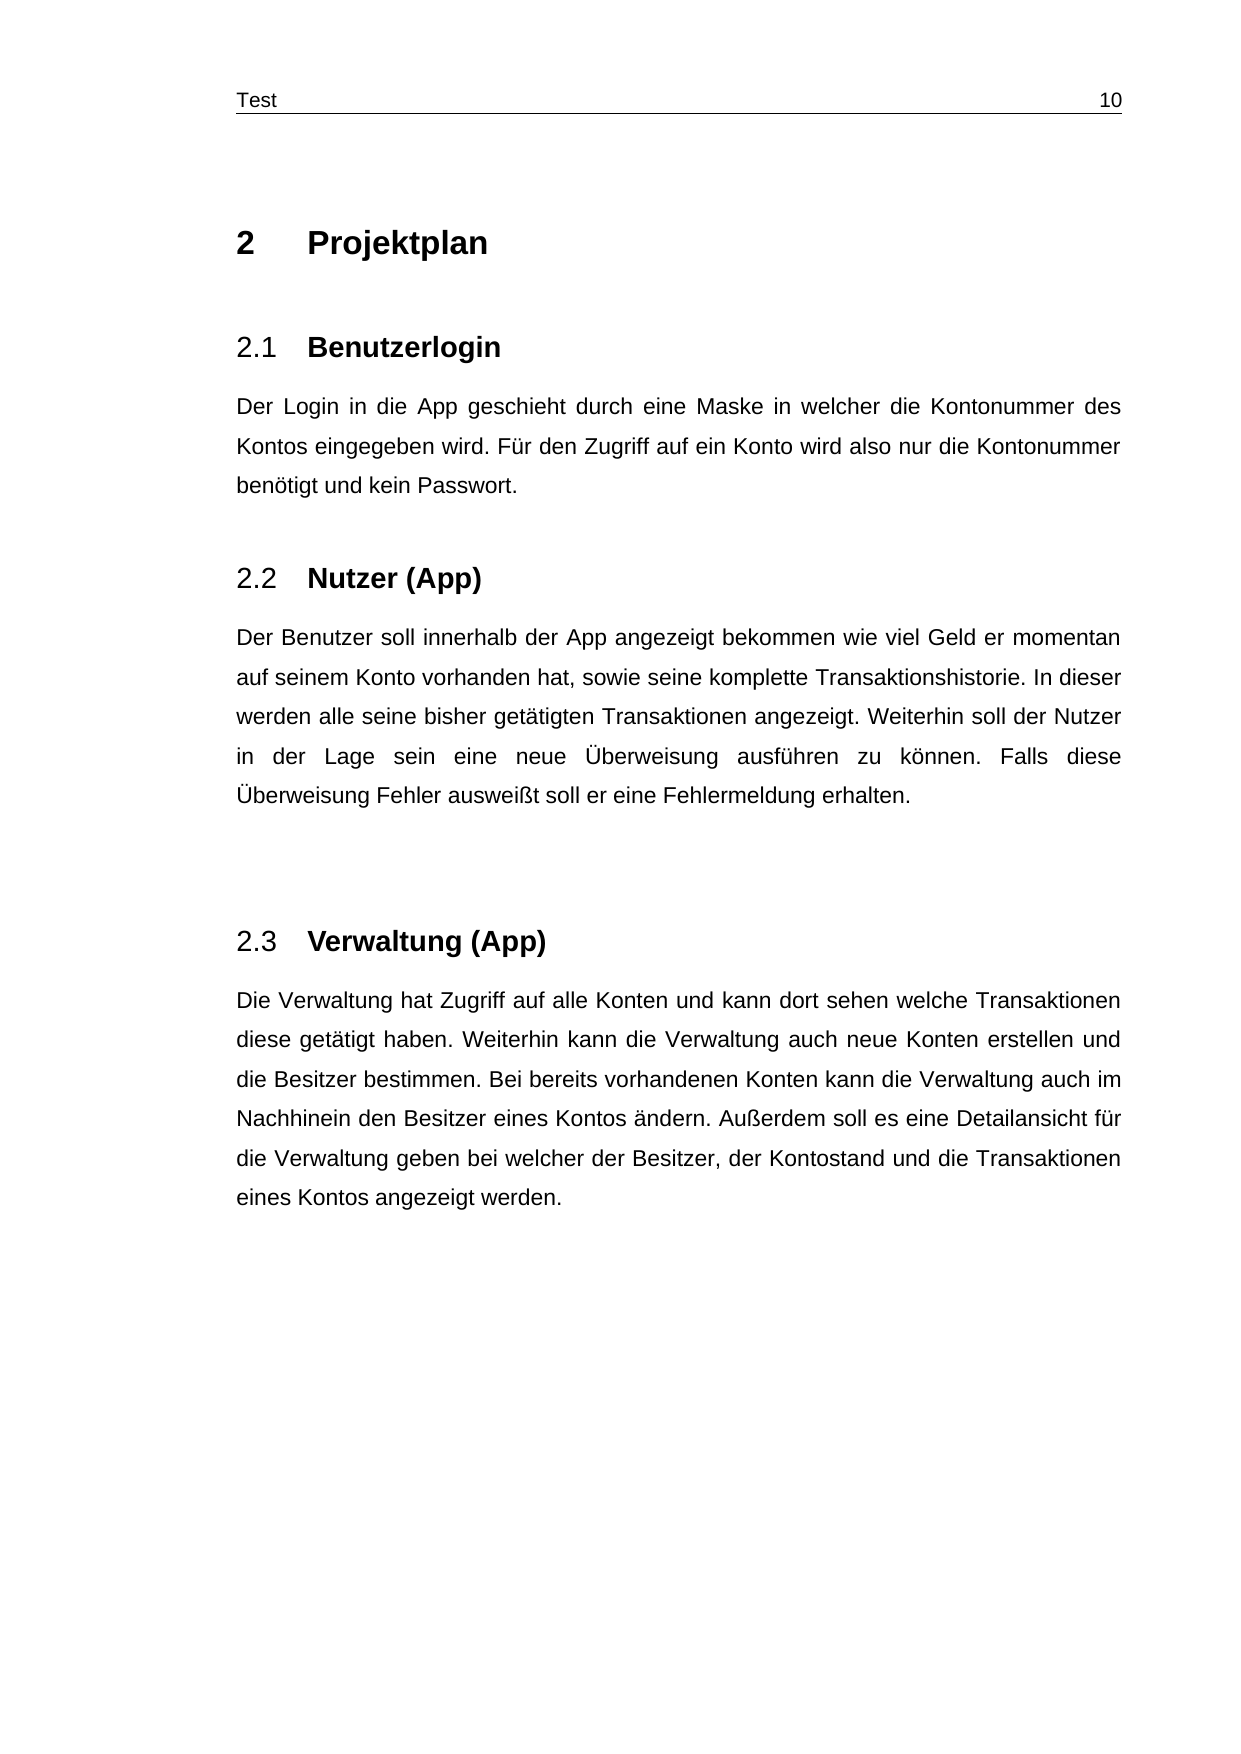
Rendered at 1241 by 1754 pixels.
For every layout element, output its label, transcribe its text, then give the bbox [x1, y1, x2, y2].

subtitle Verwaltung (App) [236, 924, 1122, 957]
subtitle Projektplan [236, 223, 1122, 261]
subtitle Nutzer (App) [236, 562, 1122, 595]
text Die Verwaltung hat Zugriff auf alle Konten und kann dort sehen welche Transaktionen diese getätigt haben. Weiterhin kann die Verwaltung auch neue Konten erstellen und die Besitzer bestimmen. Bei bereits vorhandenen Konten kann die Verwaltung auch im Nachhinein den Besitzer eines Kontos ändern. Außerdem soll es eine Detailansicht für die Verwaltung geben bei welcher der Besitzer, der Kontostand und die Transaktionen eines Kontos angezeigt werden. [236, 987, 1122, 1210]
subtitle Benutzerlogin [236, 330, 1122, 364]
text Der Login in die App geschieht durch eine Maske in welcher die Kontonummer des Kontos eingegeben wird. Für den Zugriff auf ein Konto wird also nur die Kontonummer benötigt und kein Passwort. [236, 393, 1122, 498]
text Der Benutzer soll innerhalb der App angezeigt bekommen wie viel Geld er momentan auf seinem Konto vorhanden hat, sowie seine komplette Transaktionshistorie. In dieser werden alle seine bisher getätigten Transaktionen angezeigt. Weiterhin soll der Nutzer in der Lage sein eine neue Überweisung ausführen zu können. Falls diese Überweisung Fehler ausweißt soll er eine Fehlermeldung erhalten. [236, 624, 1122, 809]
